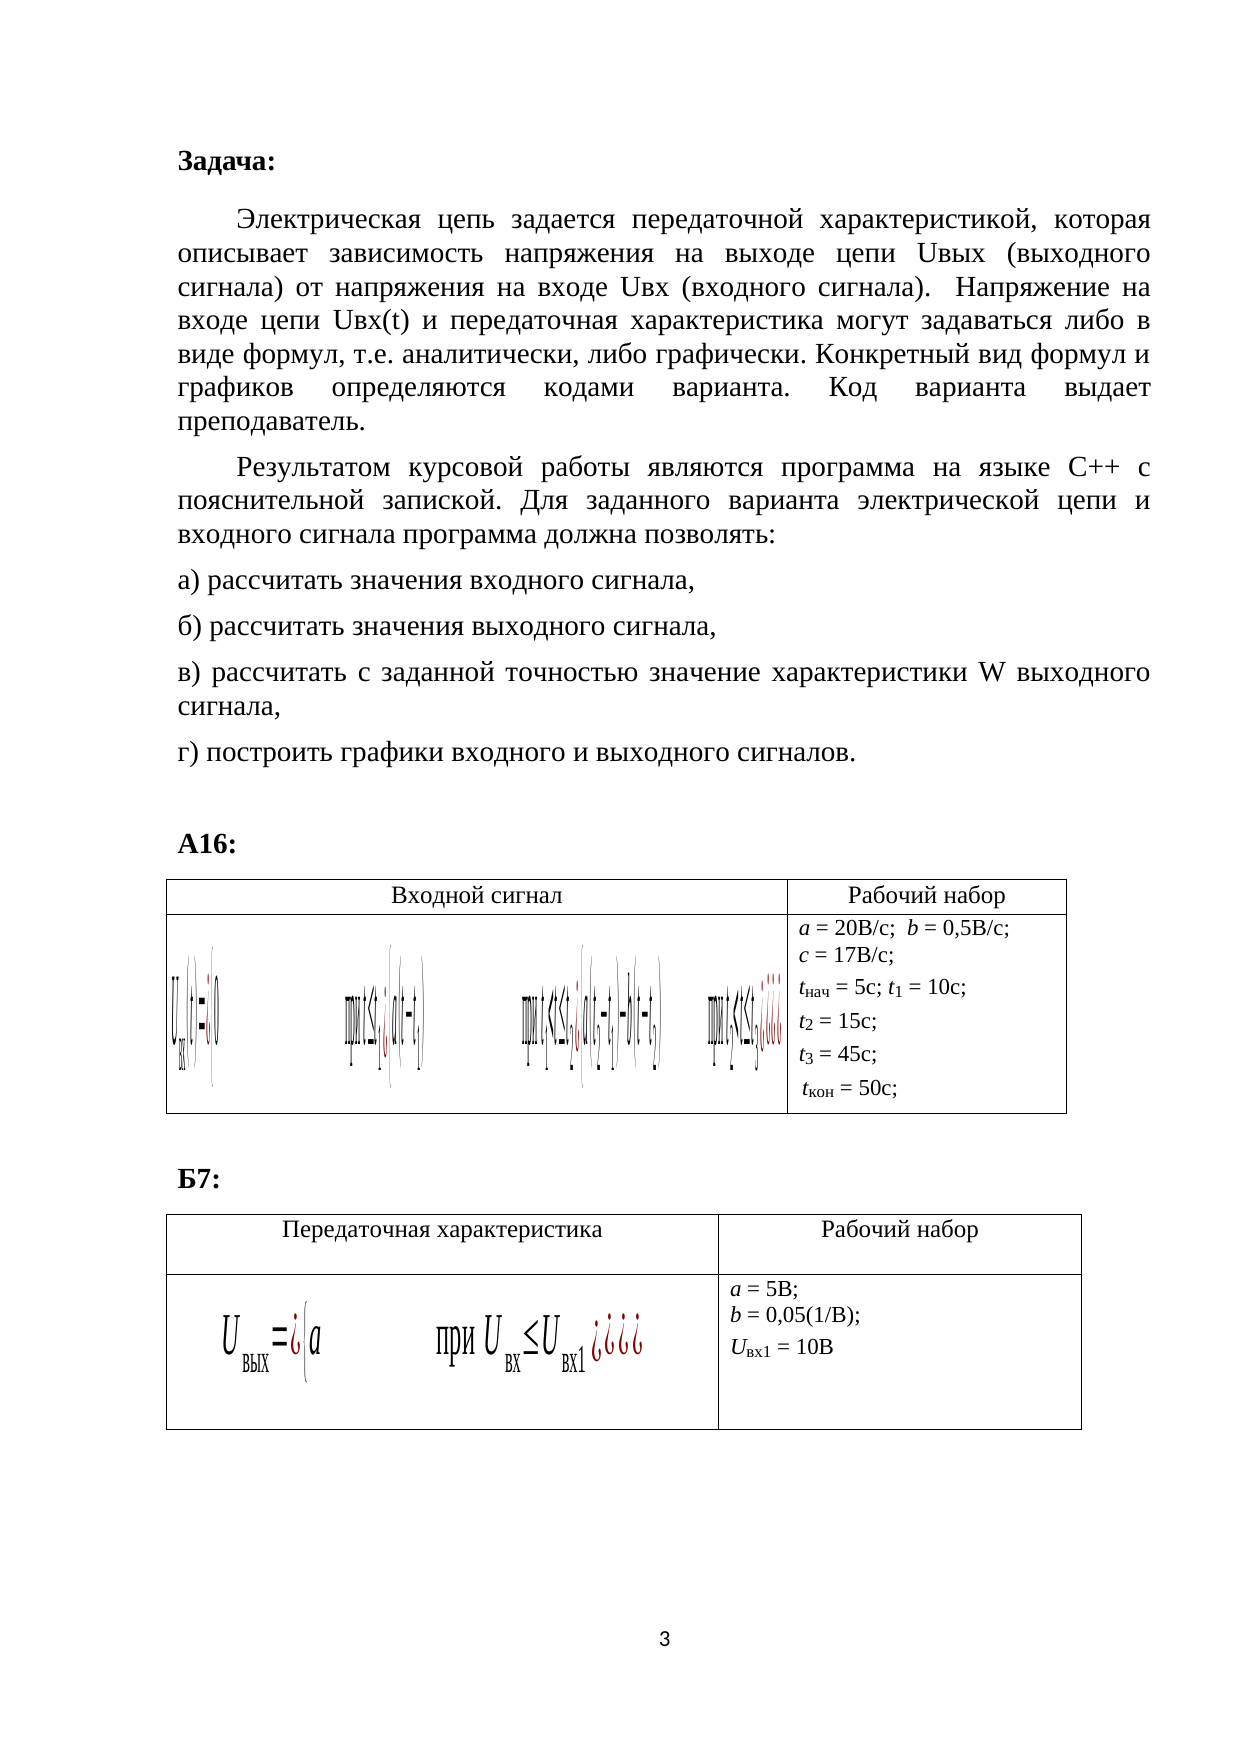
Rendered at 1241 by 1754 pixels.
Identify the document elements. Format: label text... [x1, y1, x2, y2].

text б) рассчитать значения выходного сигнала, [177, 608, 1152, 642]
table_cell [167, 915, 787, 1113]
table_header Рабочий набор [719, 1215, 1081, 1274]
text А16: [177, 826, 1152, 859]
text в) рассчитать с заданной точностью значение характеристики W выходного сигнала, [177, 654, 1152, 721]
table_cell a = 5В; b = 0,05(1/В); Uвх1 = 10В [719, 1275, 1081, 1429]
text Б7: [177, 1161, 1152, 1194]
text Задача: [177, 143, 1152, 177]
table_cell a = 20В/с; b = 0,5В/с; c = 17В/с; tнач = 5с; t1 = 10с; t2 = 15с; t3 = 45с; tкон = 50с; [788, 915, 1066, 1113]
table_header Передаточная характеристика [167, 1215, 718, 1274]
text г) построить графики входного и выходного сигналов. [177, 734, 1152, 767]
text Электрическая цепь задается передаточной характеристикой, которая описывает зависимость напряжения на выходе цепи Uвых (выходного сигнала) от напряжения на входе Uвх (входного сигнала). Напряжение на входе цепи Uвх(t) и передаточная характеристика могут задаваться либо в виде формул, т.е. аналитически, либо графически. Конкретный вид формул и графиков определяются кодами варианта. Код варианта выдает преподаватель. [177, 202, 1152, 436]
text Результатом курсовой работы являются программа на языке С++ с пояснительной запиской. Для заданного варианта электрической цепи и входного сигнала программа должна позволять: [177, 449, 1152, 549]
table_header Рабочий набор [788, 880, 1066, 913]
table_header Входной сигнал [167, 880, 787, 913]
table_cell [167, 1275, 718, 1429]
text а) рассчитать значения входного сигнала, [177, 562, 1152, 596]
